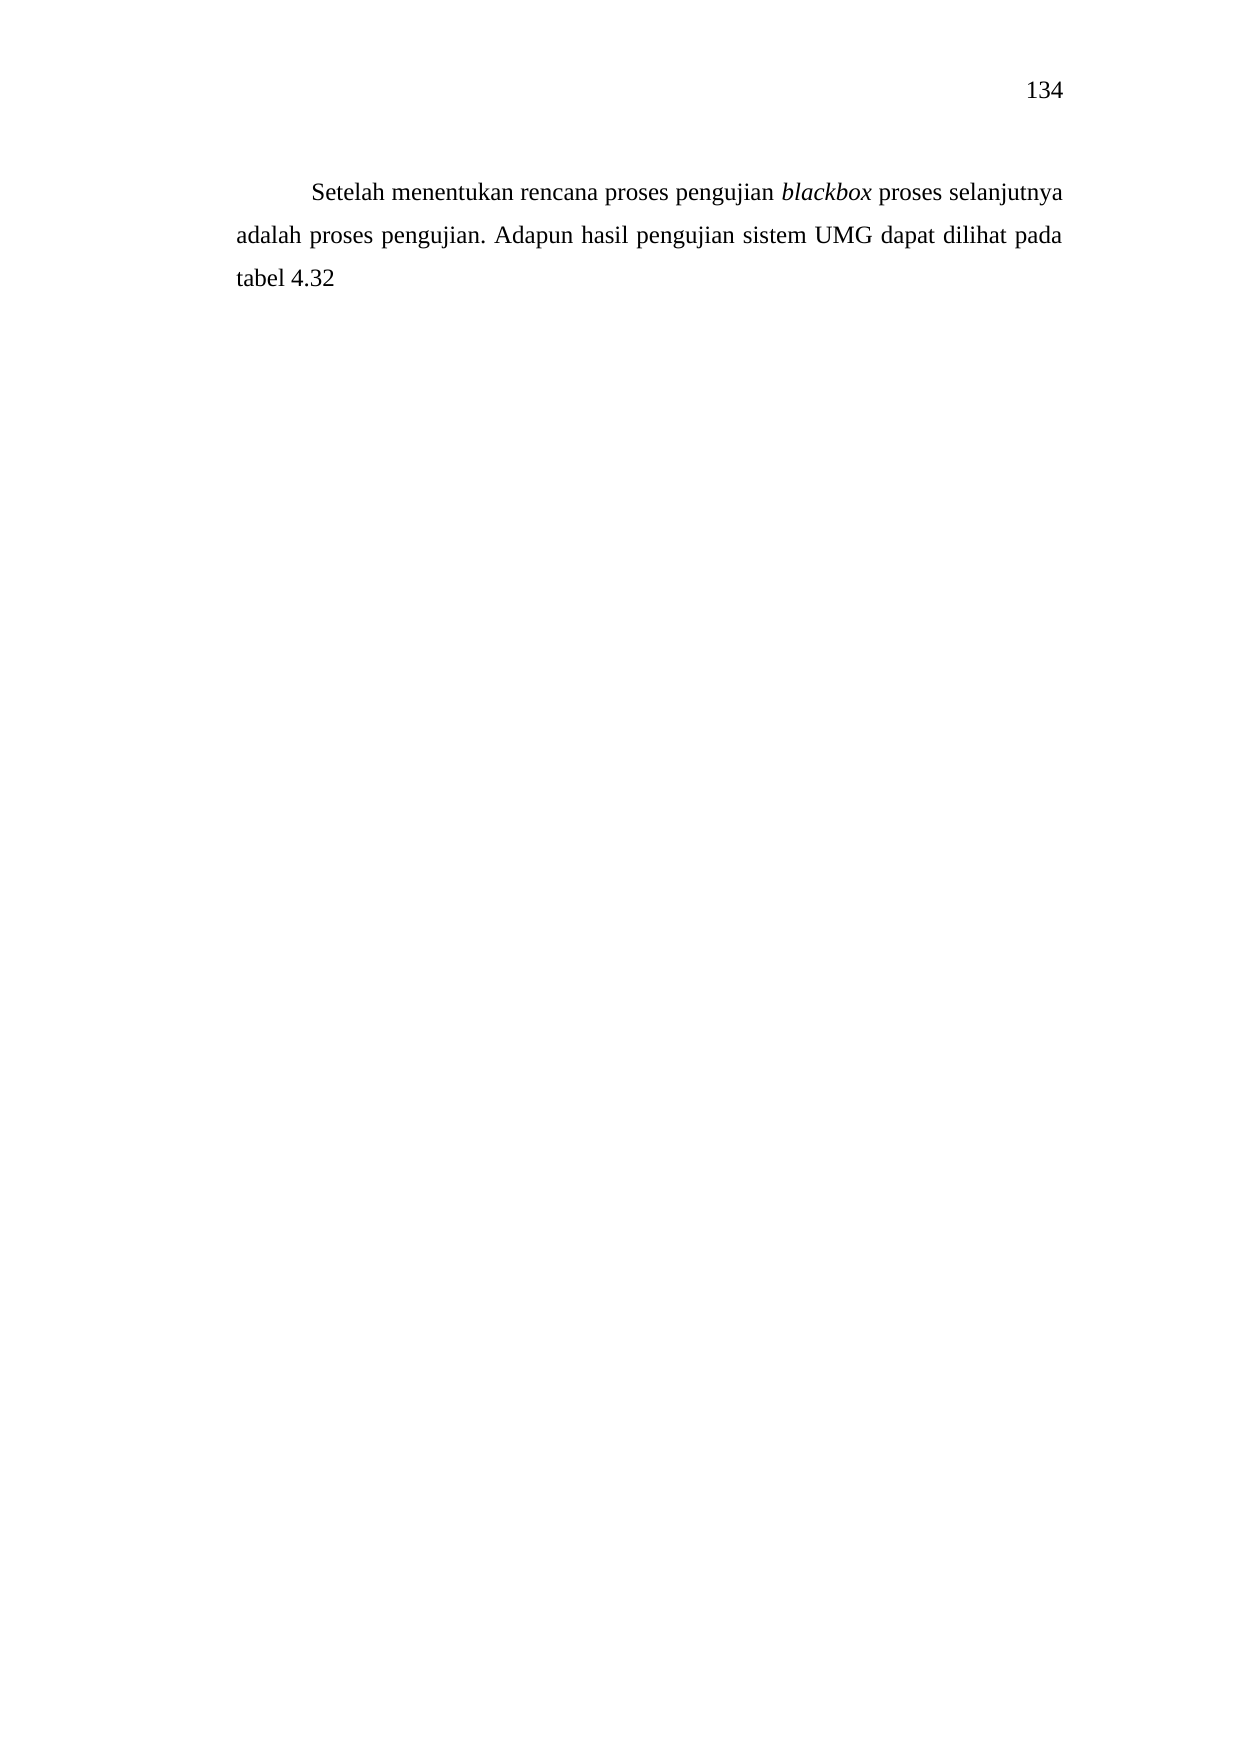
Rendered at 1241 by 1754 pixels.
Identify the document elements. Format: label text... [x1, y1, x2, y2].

text Setelah menentukan rencana proses pengujian blackbox proses selanjutnya adalah proses pengujian. Adapun hasil pengujian sistem UMG dapat dilihat pada tabel 4.32 [236, 177, 1063, 292]
